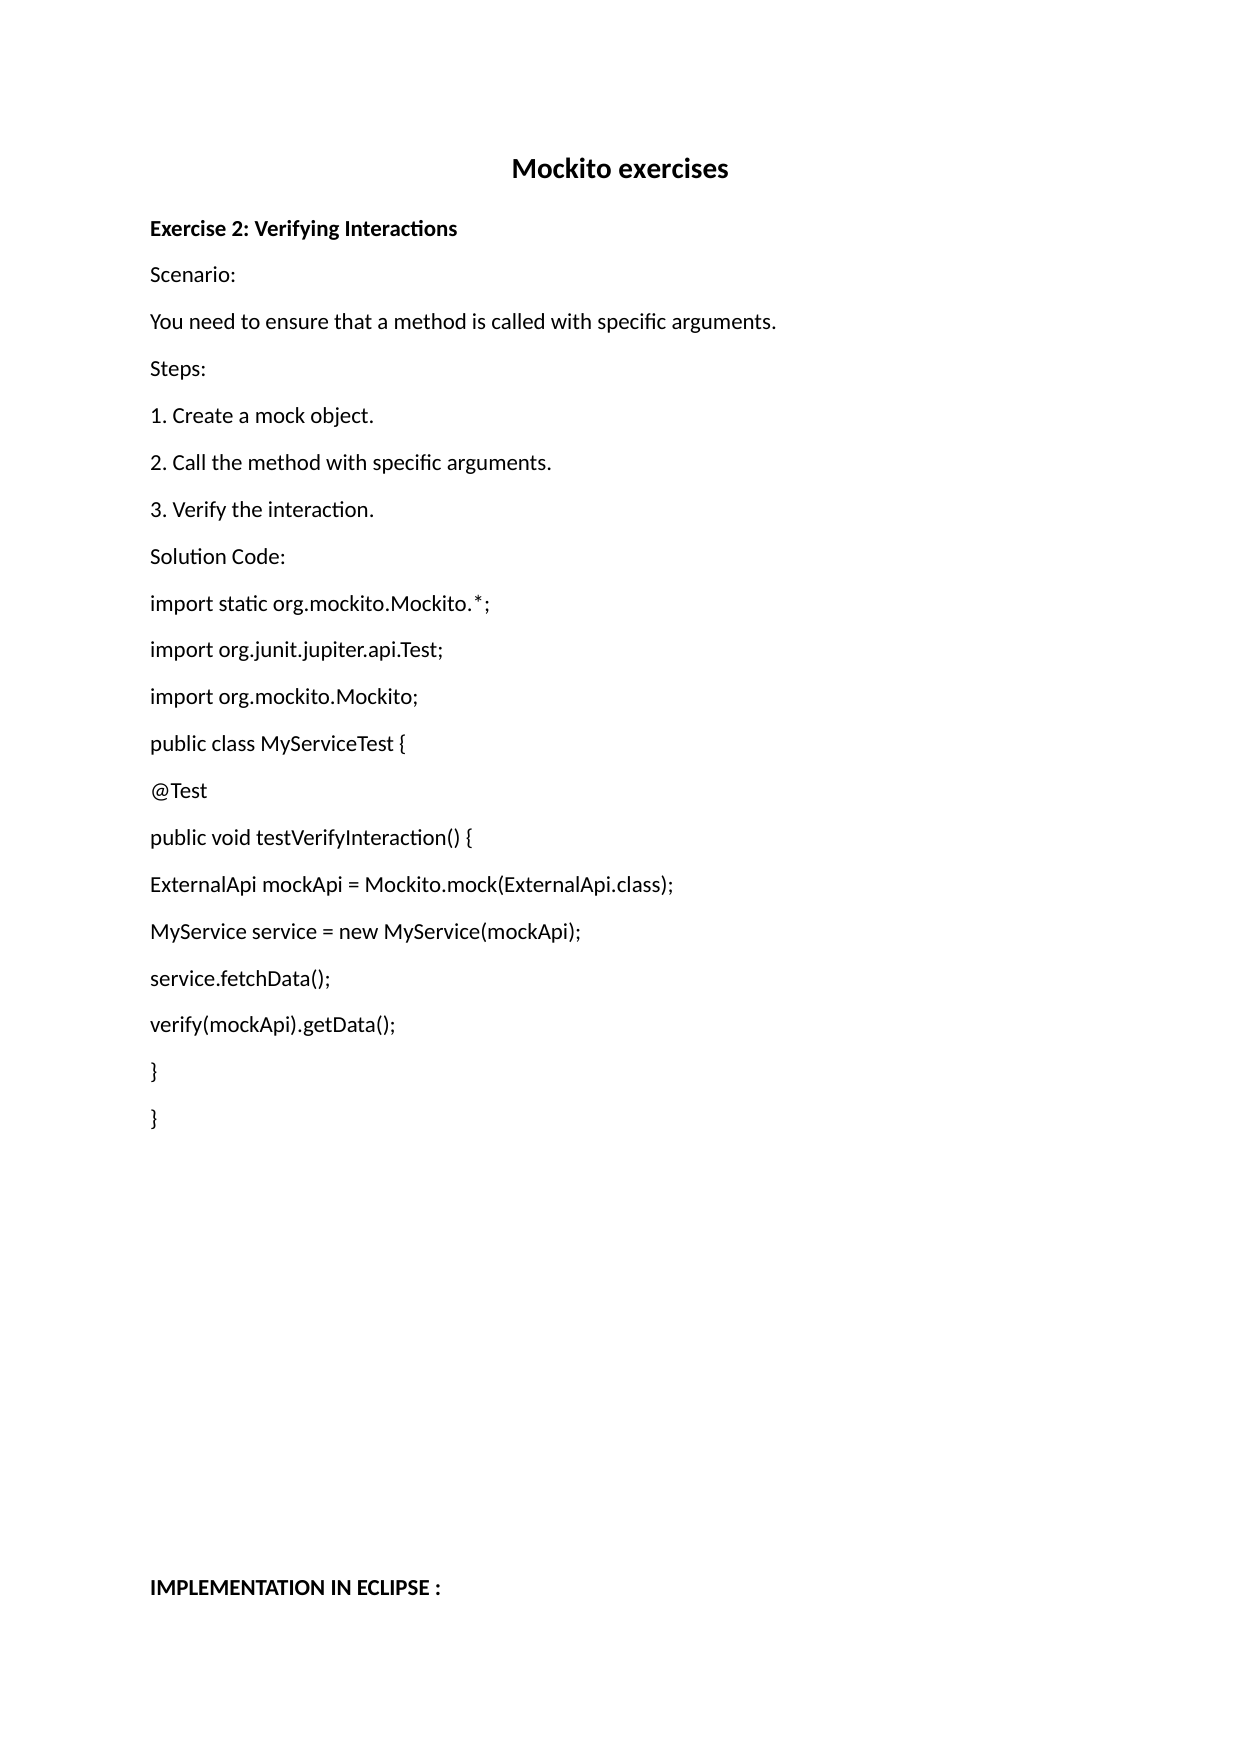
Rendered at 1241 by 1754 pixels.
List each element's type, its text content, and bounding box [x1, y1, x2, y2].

text import org.junit.jupiter.api.Test; [150, 636, 1090, 663]
text verify(mockApi).getData(); [150, 1011, 1090, 1038]
text 2. Call the method with specific arguments. [150, 448, 1090, 476]
text public class MyServiceTest { [150, 729, 1090, 757]
text Steps: [150, 354, 1090, 382]
text ExternalApi mockApi = Mockito.mock(ExternalApi.class); [150, 870, 1090, 898]
text Exercise 2: Verifying Interactions [150, 214, 1090, 242]
text Mockito exercises [150, 150, 1090, 186]
text @Test [150, 776, 1090, 804]
text } [150, 1104, 1090, 1132]
text import static org.mockito.Mockito.*; [150, 589, 1090, 617]
text public void testVerifyInteraction() { [150, 823, 1090, 851]
text import org.mockito.Mockito; [150, 682, 1090, 710]
text service.fetchData(); [150, 964, 1090, 992]
text Scenario: [150, 261, 1090, 288]
text You need to ensure that a method is called with specific arguments. [150, 307, 1090, 335]
text MyService service = new MyService(mockApi); [150, 917, 1090, 945]
text 3. Verify the interaction. [150, 495, 1090, 523]
text 1. Create a mock object. [150, 401, 1090, 429]
text Solution Code: [150, 542, 1090, 570]
text } [150, 1057, 1090, 1085]
text IMPLEMENTATION IN ECLIPSE : [150, 1573, 1090, 1601]
